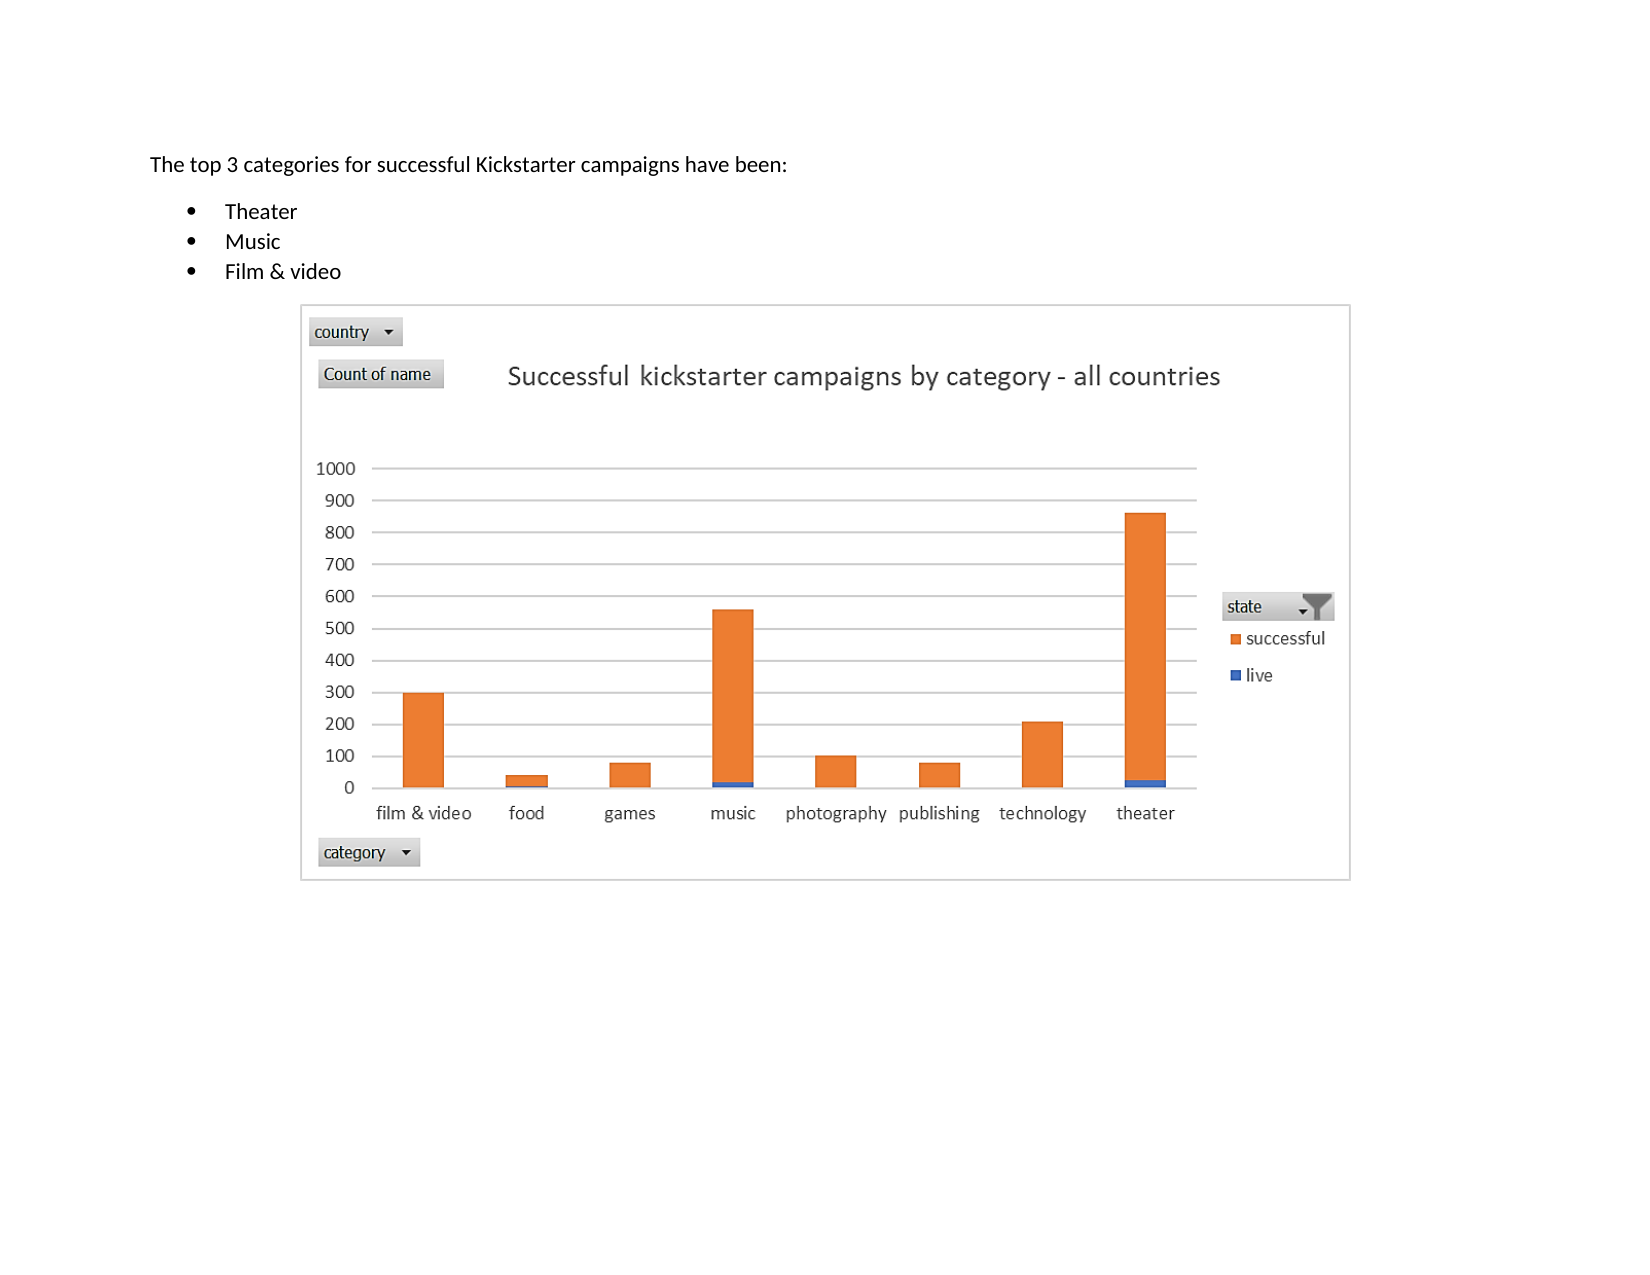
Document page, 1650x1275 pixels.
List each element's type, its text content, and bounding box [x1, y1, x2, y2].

list Theater [187, 197, 1500, 225]
picture [300, 304, 1351, 881]
list Music [187, 227, 1500, 255]
list Film & video [187, 257, 1500, 285]
text The top 3 categories for successful Kickstarter campaigns have been: [150, 150, 1500, 178]
